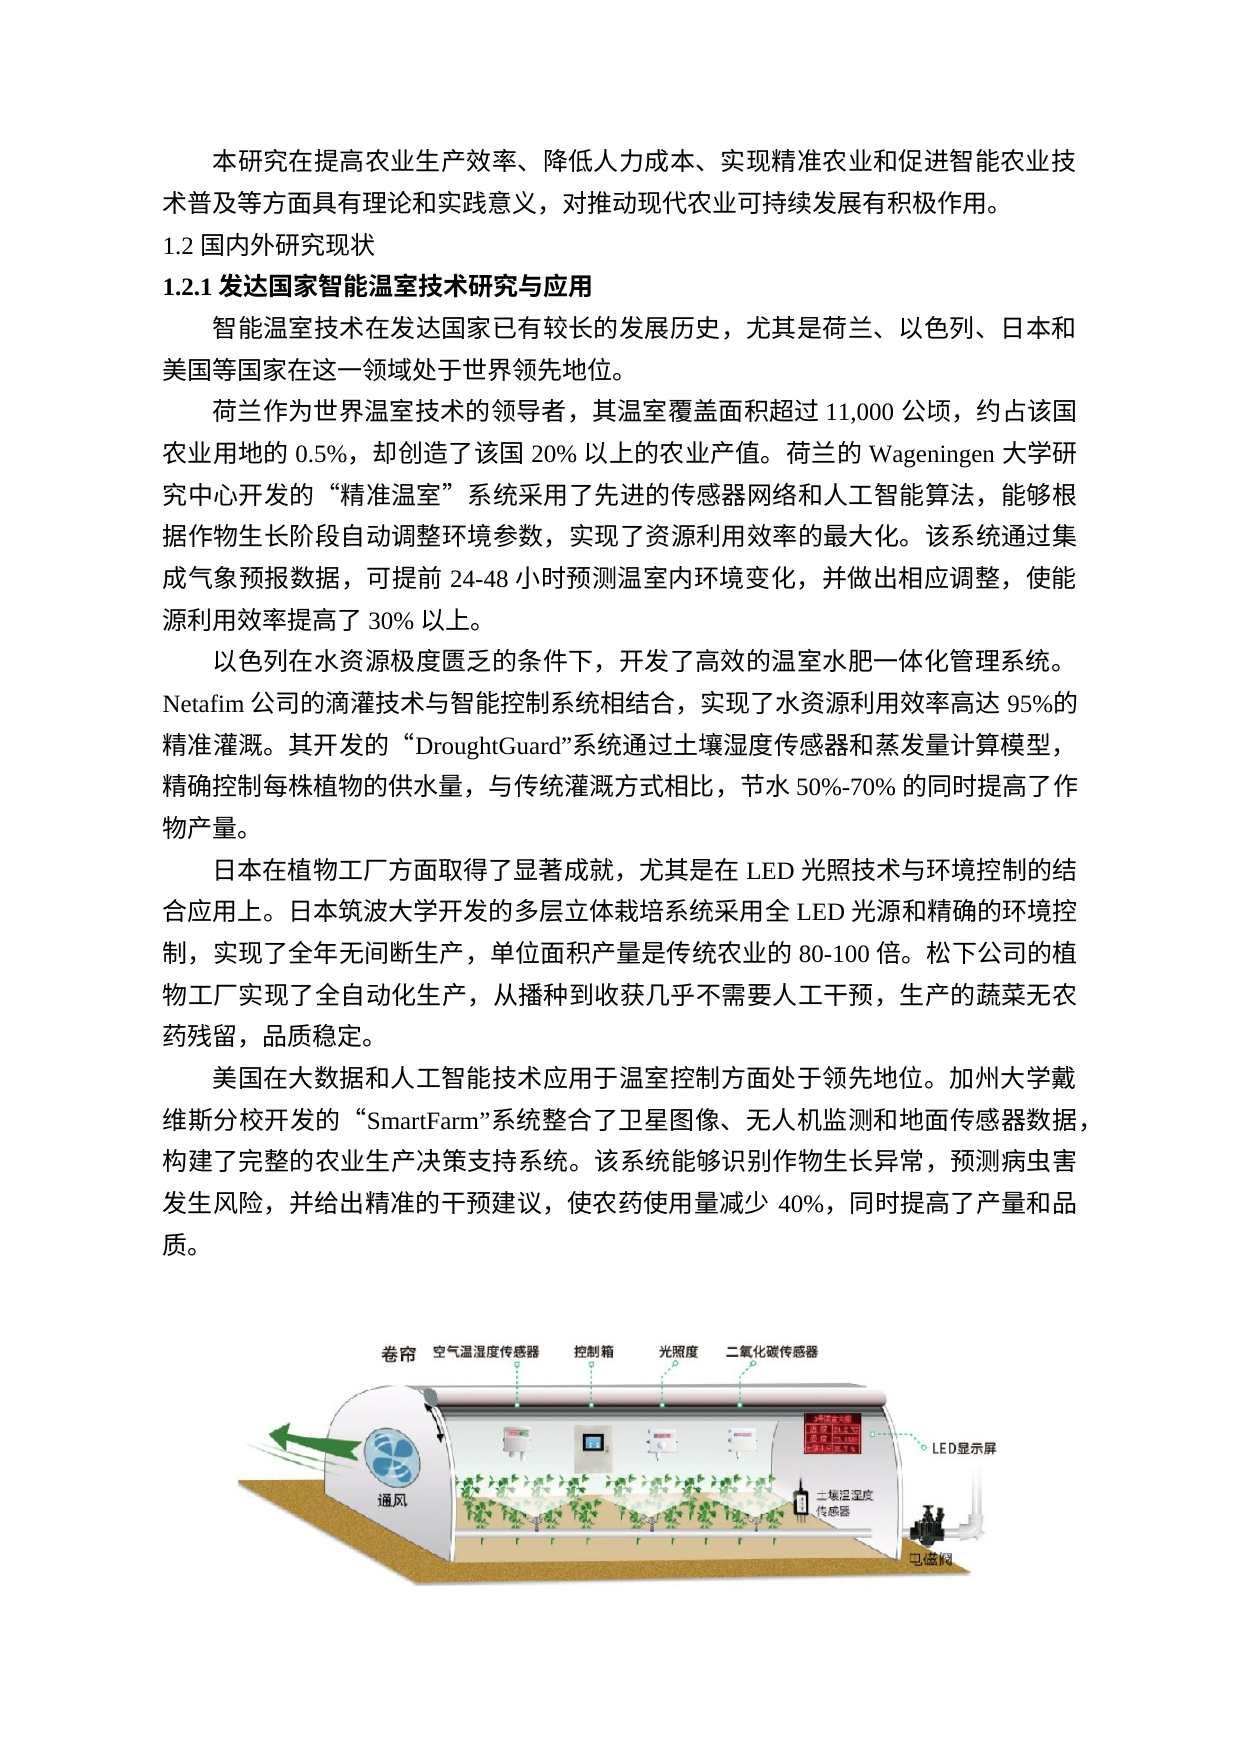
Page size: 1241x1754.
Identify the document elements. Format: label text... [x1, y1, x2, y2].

subtitle 1.2.1 发达国家智能温室技术研究与应用 [162, 262, 1078, 304]
text 美国在大数据和人工智能技术应用于温室控制方面处于领先地位。加州大学戴维斯分校开发的“SmartFarm”系统整合了卫星图像、无人机监测和地面传感器数据，构建了完整的农业生产决策支持系统。该系统能够识别作物生长异常，预测病虫害发生风险，并给出精准的干预建议，使农药使用量减少 40%，同时提高了产量和品质。 [162, 1054, 1078, 1262]
text 智能温室技术在发达国家已有较长的发展历史，尤其是荷兰、以色列、日本和美国等国家在这一领域处于世界领先地位。 [162, 304, 1078, 387]
text 以色列在水资源极度匮乏的条件下，开发了高效的温室水肥一体化管理系统。 Netafim 公司的滴灌技术与智能控制系统相结合，实现了水资源利用效率高达 95%的精准灌溉。其开发的“DroughtGuard”系统通过土壤湿度传感器和蒸发量计算模型，精确控制每株植物的供水量，与传统灌溉方式相比，节水 50%-70% 的同时提高了作物产量。 [162, 637, 1078, 846]
subtitle 1.2 国内外研究现状 [162, 221, 1078, 262]
picture [235, 1318, 1001, 1590]
text 荷兰作为世界温室技术的领导者，其温室覆盖面积超过11,000 公顷，约占该国农业用地的 0.5%，却创造了该国 20% 以上的农业产值。荷兰的 Wageningen 大学研究中心开发的“精准温室”系统采用了先进的传感器网络和人工智能算法，能够根据作物生长阶段自动调整环境参数，实现了资源利用效率的最大化。该系统通过集成气象预报数据，可提前 24-48 小时预测温室内环境变化，并做出相应调整，使能源利用效率提高了 30% 以上。 [162, 387, 1078, 637]
text 日本在植物工厂方面取得了显著成就，尤其是在LED 光照技术与环境控制的结合应用上。日本筑波大学开发的多层立体栽培系统采用全LED 光源和精确的环境控制，实现了全年无间断生产，单位面积产量是传统农业的 80-100 倍。松下公司的植物工厂实现了全自动化生产，从播种到收获几乎不需要人工干预，生产的蔬菜无农药残留，品质稳定。 [162, 846, 1078, 1054]
text 本研究在提高农业生产效率、降低人力成本、实现精准农业和促进智能农业技术普及等方面具有理论和实践意义，对推动现代农业可持续发展有积极作用。 [162, 137, 1078, 221]
